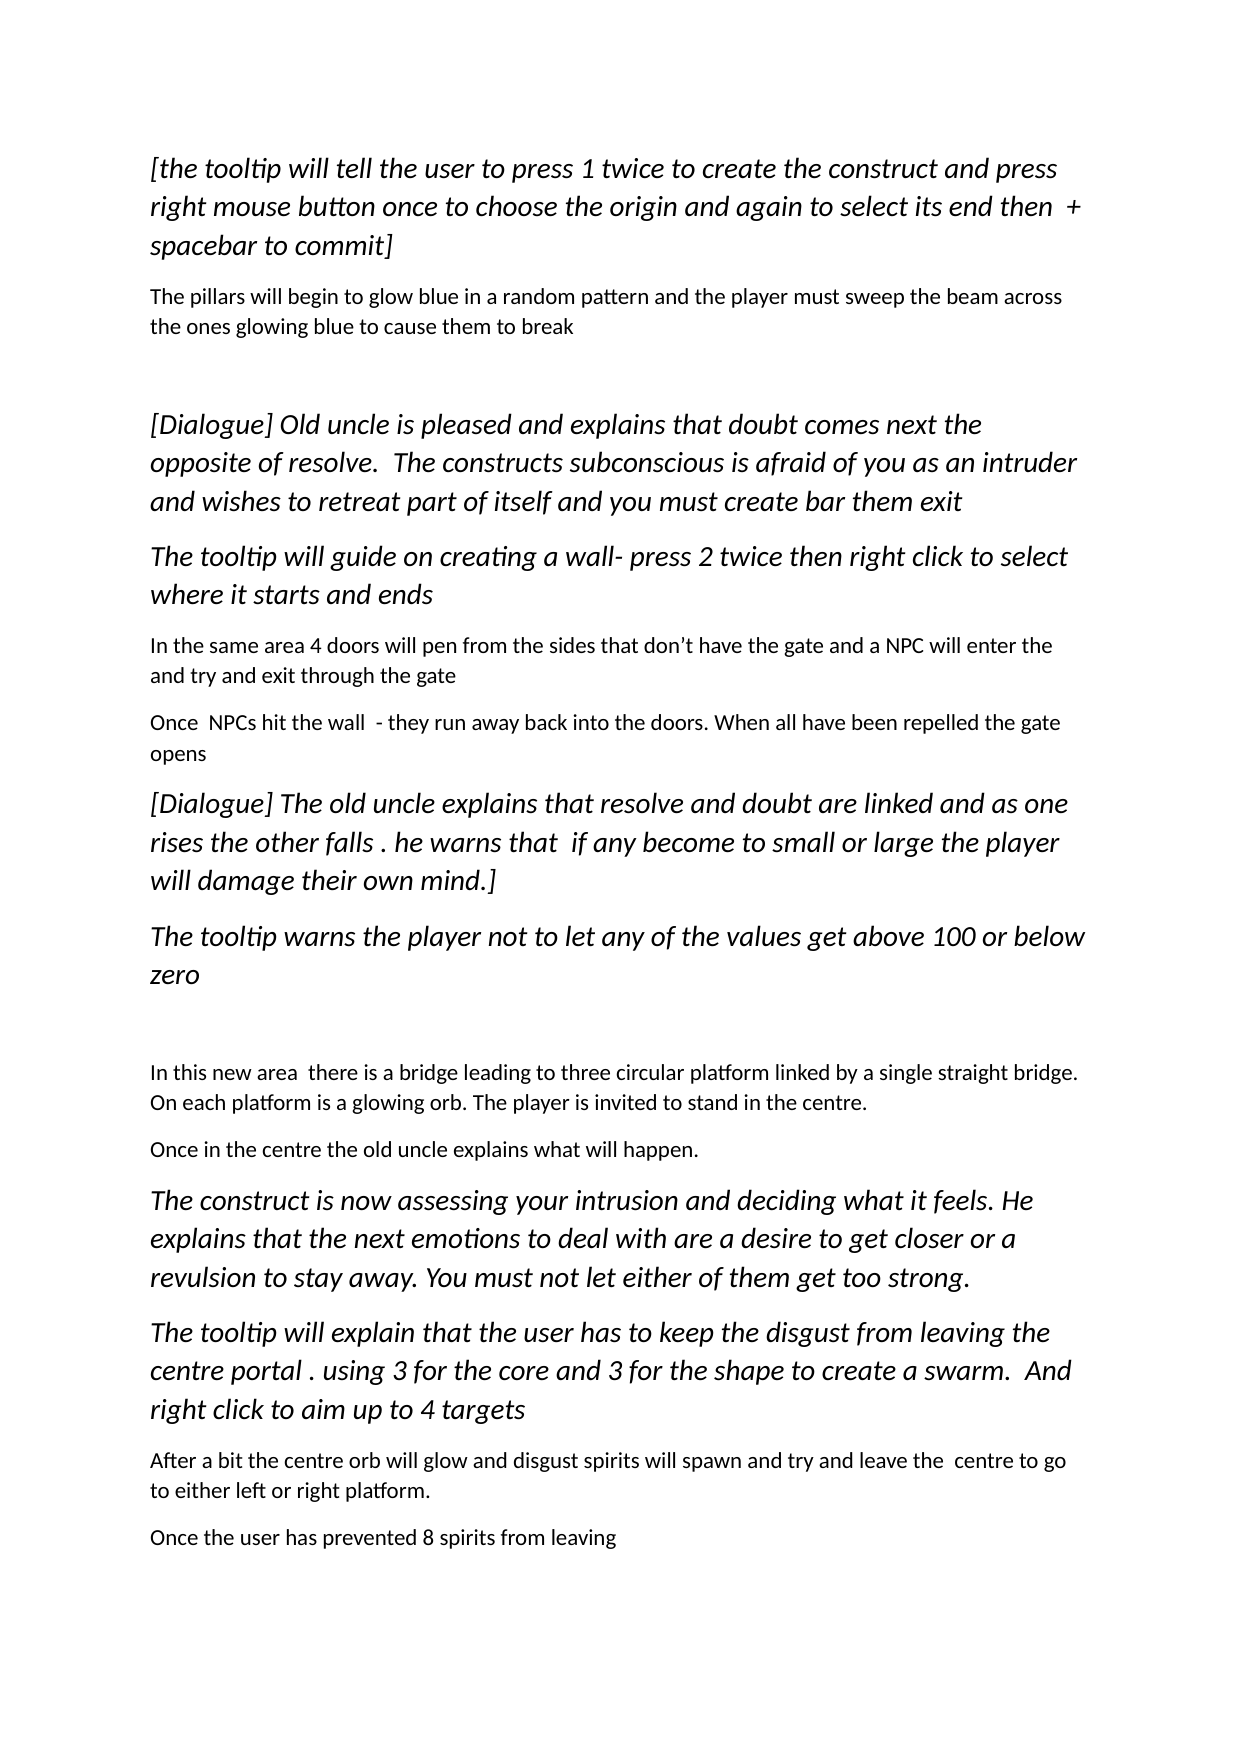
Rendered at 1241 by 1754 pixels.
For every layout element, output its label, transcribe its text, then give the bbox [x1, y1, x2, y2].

text The tooltip will explain that the user has to keep the disgust from leaving the centre portal . using 3 for the core and 3 for the shape to create a swarm. And right click to aim up to 4 targets [150, 1314, 1090, 1426]
text [the tooltip will tell the user to press 1 twice to create the construct and press right mouse button once to choose the origin and again to select its end then + spacebar to commit] [150, 150, 1090, 262]
text The tooltip will guide on creating a wall- press 2 twice then right click to select where it starts and ends [150, 538, 1090, 612]
text After a bit the centre orb will glow and disgust spirits will spawn and try and leave the centre to go to either left or right platform. [150, 1446, 1090, 1504]
text In the same area 4 doors will pen from the sides that don’t have the gate and a NPC will enter the and try and exit through the gate [150, 631, 1090, 690]
text [Dialogue] Old uncle is pleased and explains that doubt comes next the opposite of resolve. The constructs subconscious is afraid of you as an intruder and wishes to retreat part of itself and you must create bar them exit [150, 406, 1090, 518]
text Once NPCs hit the wall - they run away back into the doors. When all have been repelled the gate opens [150, 708, 1090, 767]
text Once in the centre the old uncle explains what will happen. [150, 1135, 1090, 1163]
text Once the user has prevented 8 spirits from leaving [150, 1523, 1090, 1551]
text The construct is now assessing your intrusion and deciding what it feels. He explains that the next emotions to deal with are a desire to get closer or a revulsion to stay away. You must not let either of them get too strong. [150, 1182, 1090, 1294]
text In this new area there is a bridge leading to three circular platform linked by a single straight bridge. On each platform is a glowing orb. The player is invited to stand in the centre. [150, 1058, 1090, 1116]
text The pillars will begin to glow blue in a random pattern and the player must sweep the beam across the ones glowing blue to cause them to break [150, 282, 1090, 340]
text [Dialogue] The old uncle explains that resolve and doubt are linked and as one rises the other falls . he warns that if any become to small or large the player will damage their own mind.] [150, 786, 1090, 898]
text The tooltip warns the player not to let any of the values get above 100 or below zero [150, 918, 1090, 992]
